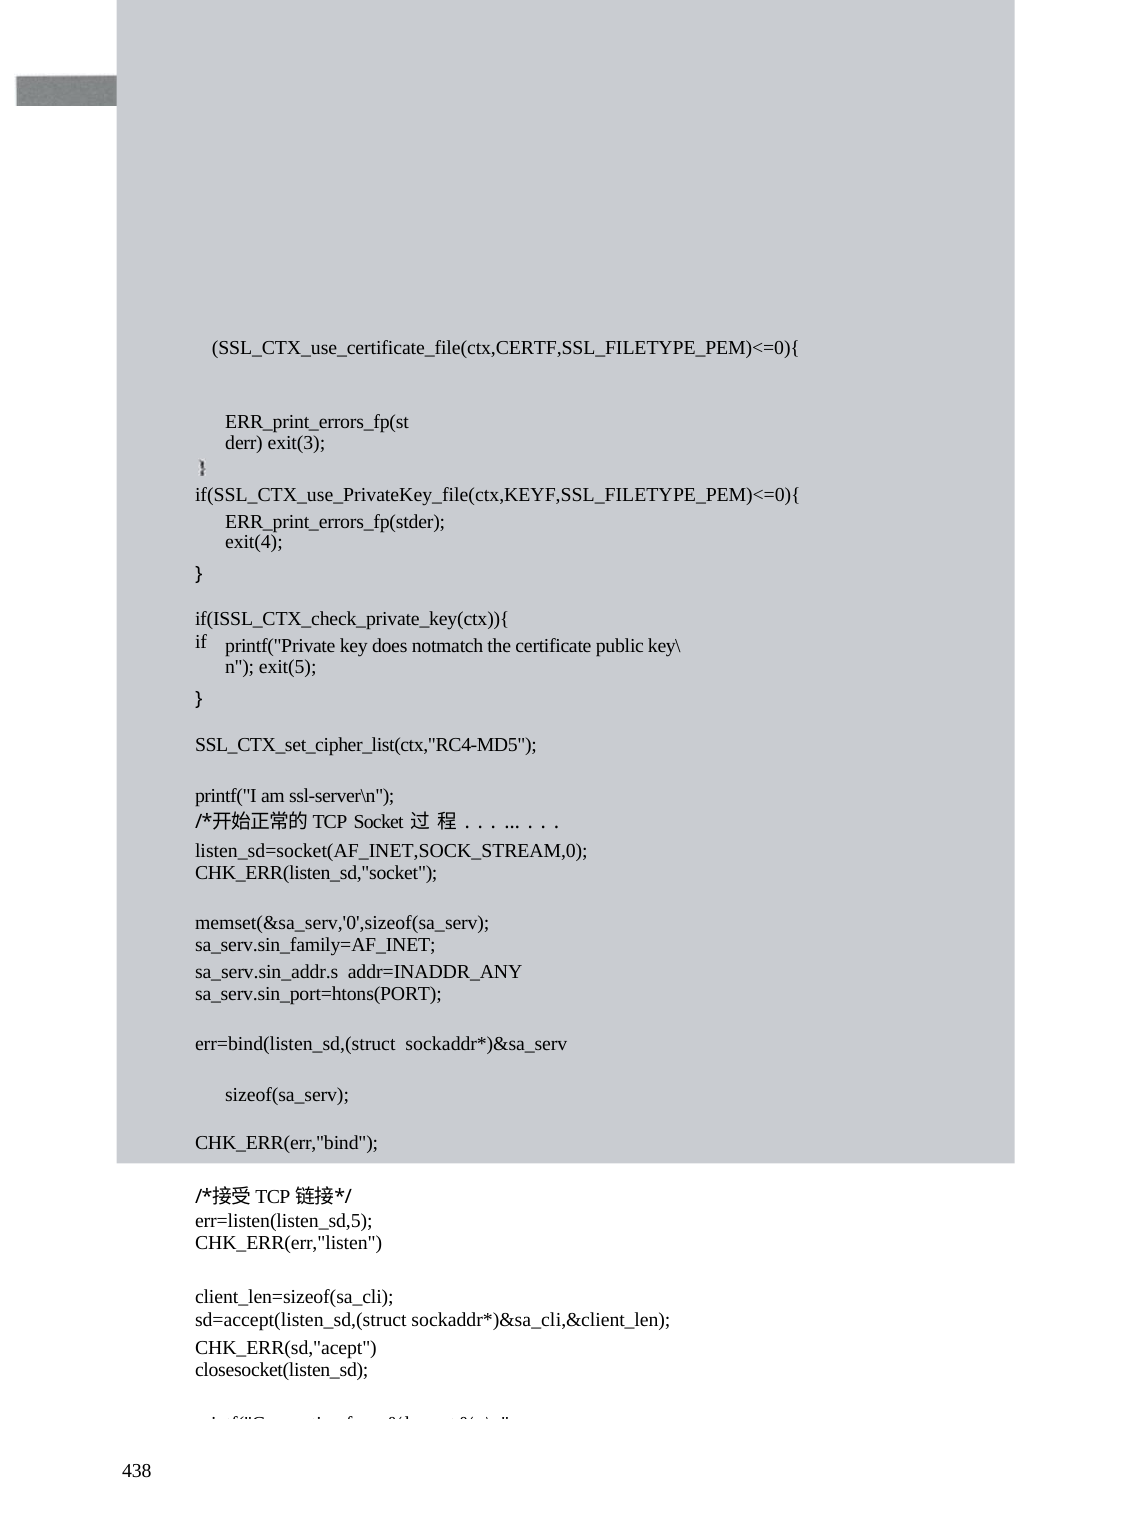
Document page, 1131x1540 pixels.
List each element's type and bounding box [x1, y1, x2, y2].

picture [14, 73, 116, 106]
picture [197, 458, 207, 476]
